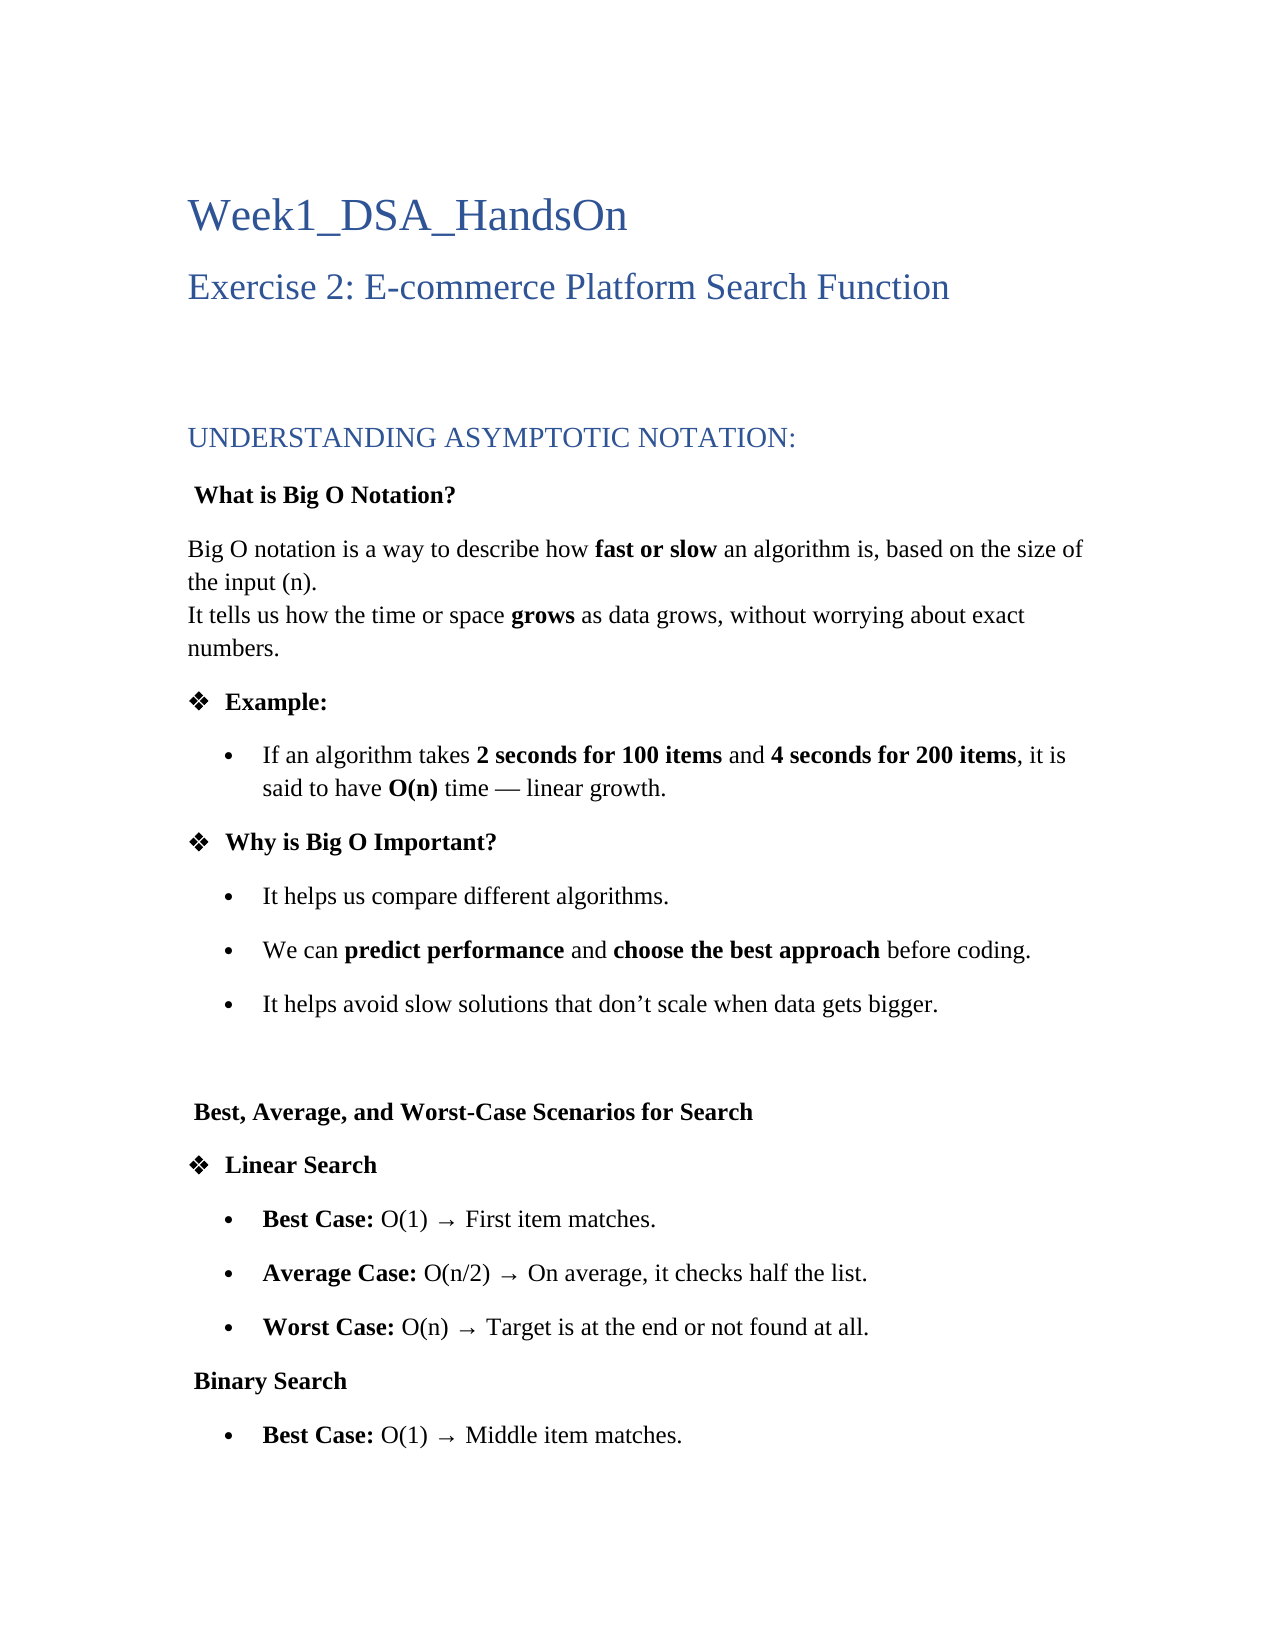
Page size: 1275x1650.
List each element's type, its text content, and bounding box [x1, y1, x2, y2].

list It helps avoid slow solutions that don’t scale when data gets bigger. [225, 989, 1087, 1018]
list It helps us compare different algorithms. [225, 881, 1087, 910]
list Best Case: O(1) → Middle item matches. [225, 1420, 1087, 1448]
list If an algorithm takes 2 seconds for 100 items and 4 seconds for 200 items, it is said to have O(n) time — linear growth. [225, 741, 1087, 802]
list Linear Search [187, 1151, 1087, 1179]
list We can predict performance and choose the best approach before coding. [225, 935, 1087, 964]
text Big O notation is a way to describe how fast or slow an algorithm is, based on the size of the input (n). It tells us how the time or space grows as data grows, without worrying about exact numbers. [187, 534, 1087, 662]
subtitle Week1_DSA_HandsOn [187, 187, 1087, 240]
text Best, Average, and Worst-Case Scenarios for Search [187, 1097, 1087, 1125]
list Best Case: O(1) → First item matches. [225, 1204, 1087, 1233]
list Why is Big O Important? [187, 827, 1087, 856]
text UNDERSTANDING ASYMPTOTIC NOTATION: [187, 382, 1087, 454]
text Binary Search [187, 1366, 1087, 1395]
list Worst Case: O(n) → Target is at the end or not found at all. [225, 1312, 1087, 1341]
subtitle Exercise 2: E-commerce Platform Search Function [187, 265, 1087, 308]
list Average Case: O(n/2) → On average, it checks half the list. [225, 1258, 1087, 1287]
list Example: [187, 687, 1087, 715]
text What is Big O Notation? [187, 480, 1087, 509]
